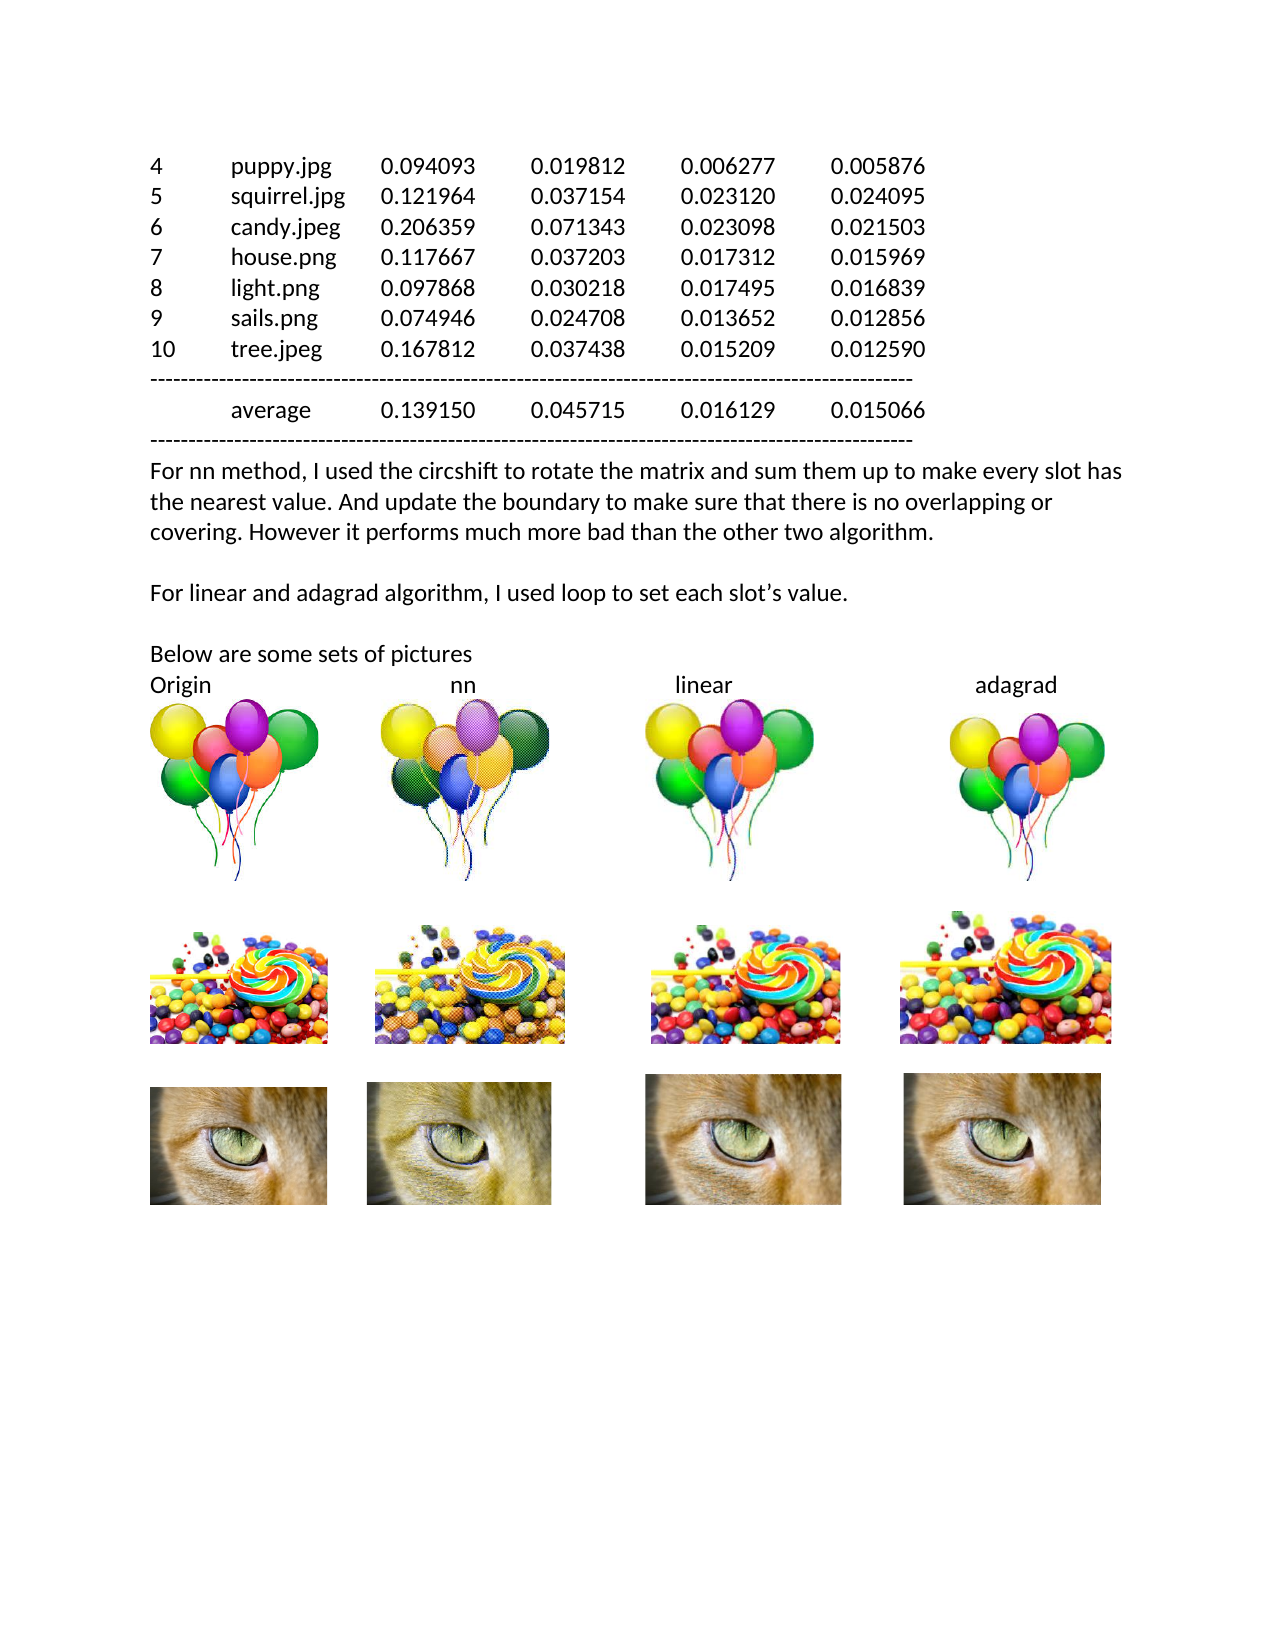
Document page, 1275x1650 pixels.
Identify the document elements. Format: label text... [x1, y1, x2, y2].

text 10 tree.jpeg 0.167812 0.037438 0.015209 0.012590 [150, 333, 1125, 364]
picture [645, 1074, 842, 1205]
text 9 sails.png 0.074946 0.024708 0.013652 0.012856 [150, 303, 1125, 333]
text For linear and adagrad algorithm, I used loop to set each slot’s value. [150, 577, 1125, 608]
text Below are some sets of pictures [150, 638, 1125, 669]
picture [900, 911, 1112, 1044]
picture [150, 1087, 328, 1205]
picture [651, 925, 841, 1044]
picture [903, 1073, 1101, 1205]
text ---------------------------------------------------------------------------------------------------- [150, 364, 1125, 394]
text ---------------------------------------------------------------------------------------------------- [150, 425, 1125, 455]
picture [150, 932, 328, 1044]
text Origin nn linear adagrad [150, 669, 1125, 699]
picture [949, 713, 1105, 881]
text 8 light.png 0.097868 0.030218 0.017495 0.016839 [150, 272, 1125, 303]
picture [645, 699, 814, 881]
picture [366, 1082, 552, 1205]
text average 0.139150 0.045715 0.016129 0.015066 [150, 394, 1125, 425]
text For nn method, I used the circshift to rotate the matrix and sum them up to make every slot has the nearest value. And update the boundary to make sure that there is no overlapping or covering. However it performs much more bad than the other two algorithm. [150, 455, 1125, 547]
text 4 puppy.jpg 0.094093 0.019812 0.006277 0.005876 [150, 150, 1125, 181]
picture [150, 699, 319, 881]
text 6 candy.jpeg 0.206359 0.071343 0.023098 0.021503 [150, 211, 1125, 242]
picture [375, 925, 565, 1044]
text 5 squirrel.jpg 0.121964 0.037154 0.023120 0.024095 [150, 181, 1125, 211]
picture [380, 699, 550, 881]
text 7 house.png 0.117667 0.037203 0.017312 0.015969 [150, 242, 1125, 272]
